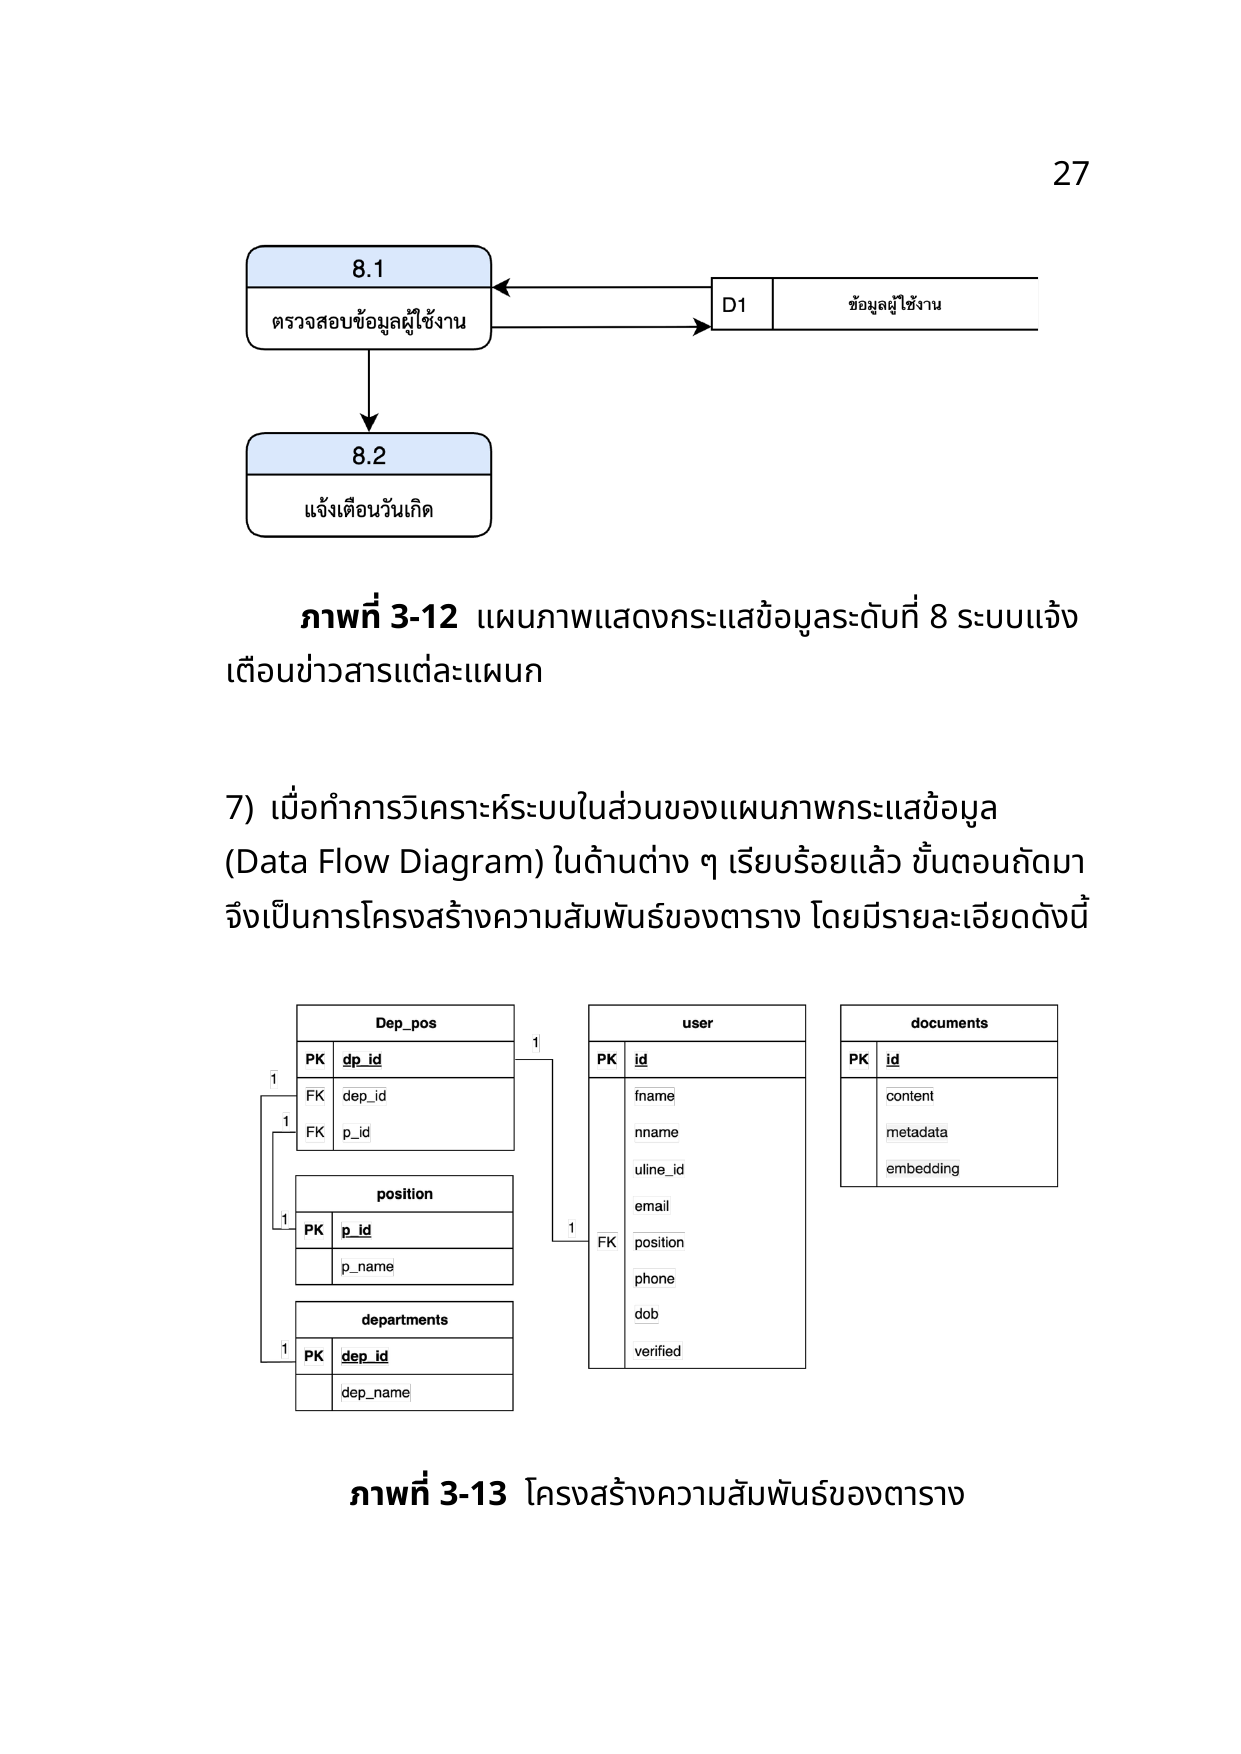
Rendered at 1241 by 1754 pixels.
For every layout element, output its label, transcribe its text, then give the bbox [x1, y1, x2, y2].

text ภาพที่ 3-12 แผนภาพแสดงกระแสข้อมูลระดับที่ 8 ระบบแจ้งเตือนข่าวสารแต่ละแผนก [225, 592, 1090, 697]
text 7) เมื่อทำการวิเคราะห์ระบบในส่วนของแผนภาพกระแสข้อมูล (Data Flow Diagram) ในด้านต่าง ๆ เรียบร้อยแล้ว ขั้นตอนถัดมาจึงเป็นการโครงสร้างความสัมพันธ์ของตาราง โดยมีรายละเอียดดังนี้ [225, 784, 1090, 943]
text ภาพที่ 3-13 โครงสร้างความสัมพันธ์ของตาราง [225, 1470, 1090, 1520]
picture [225, 992, 1070, 1423]
picture [225, 225, 1059, 559]
